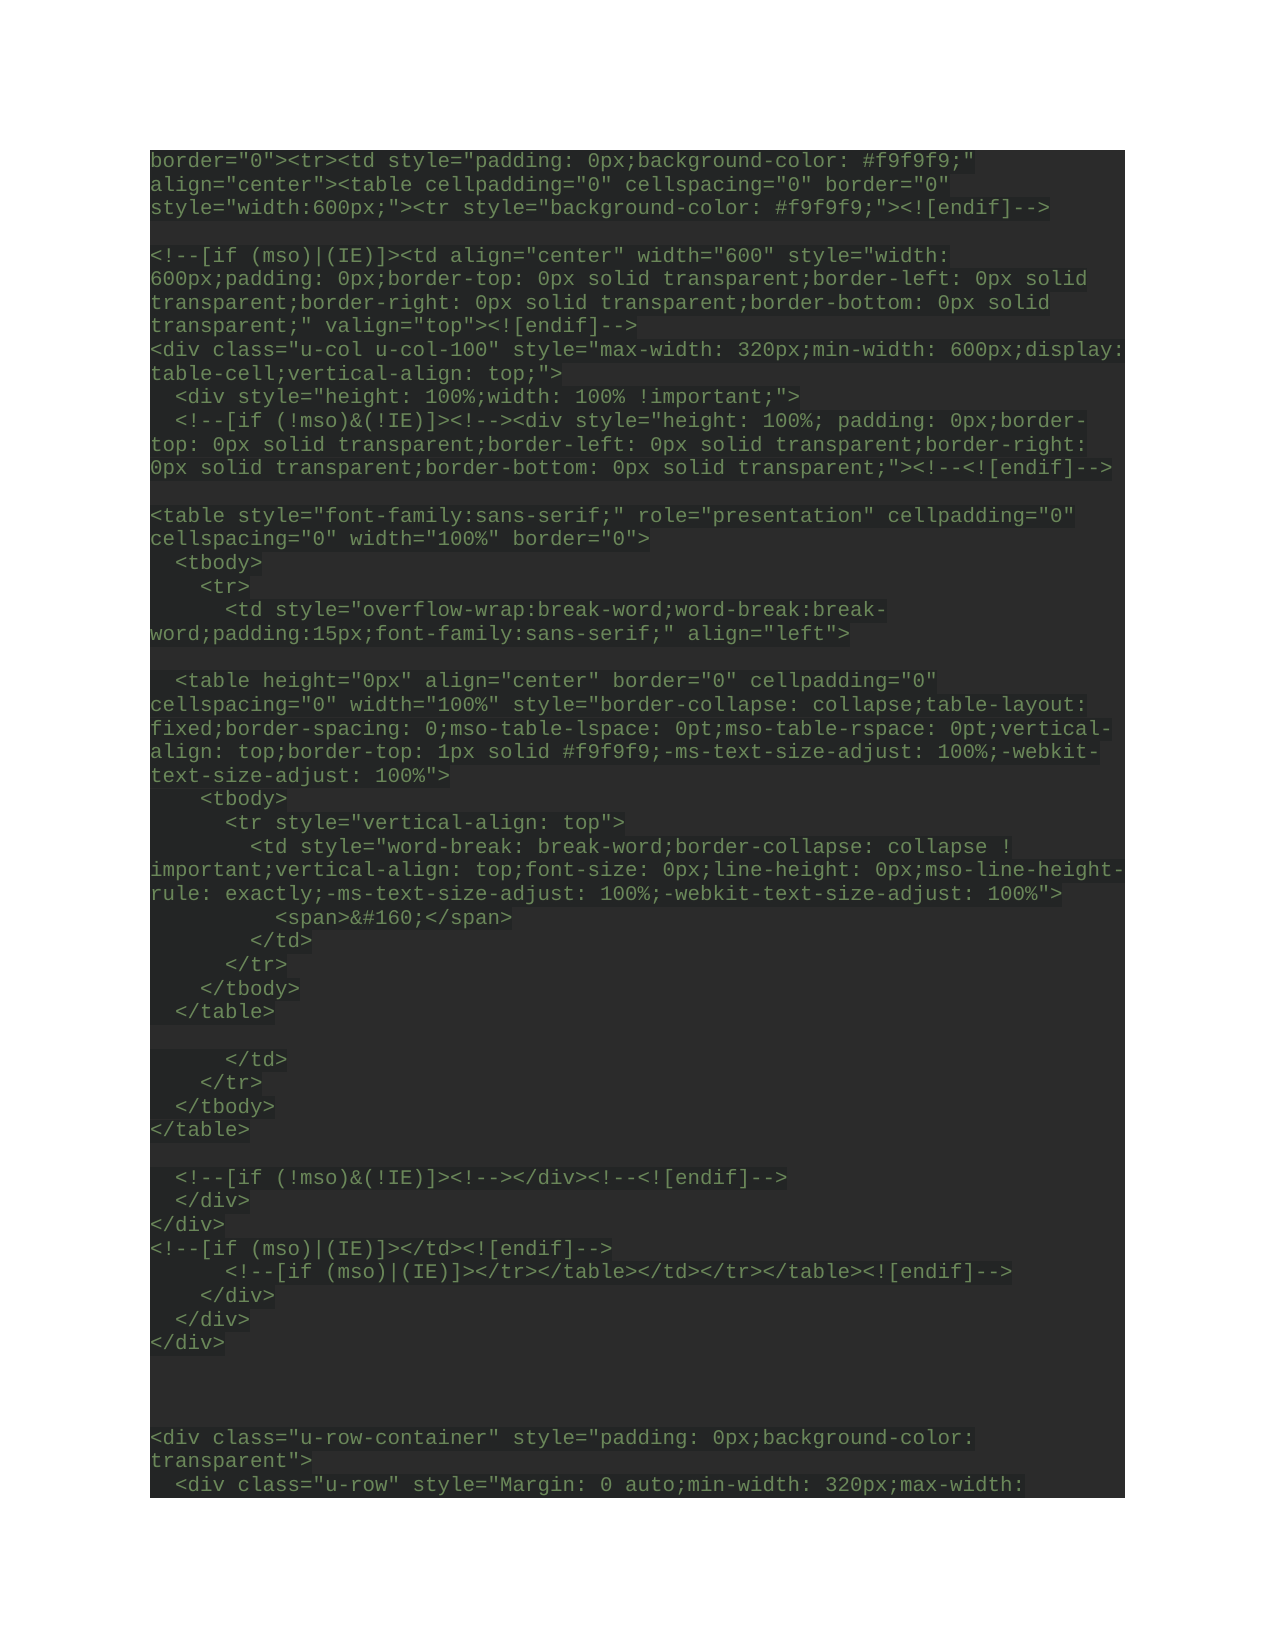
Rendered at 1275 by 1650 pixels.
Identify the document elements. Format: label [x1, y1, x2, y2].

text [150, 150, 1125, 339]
text [150, 363, 1125, 859]
text [150, 883, 1125, 1498]
